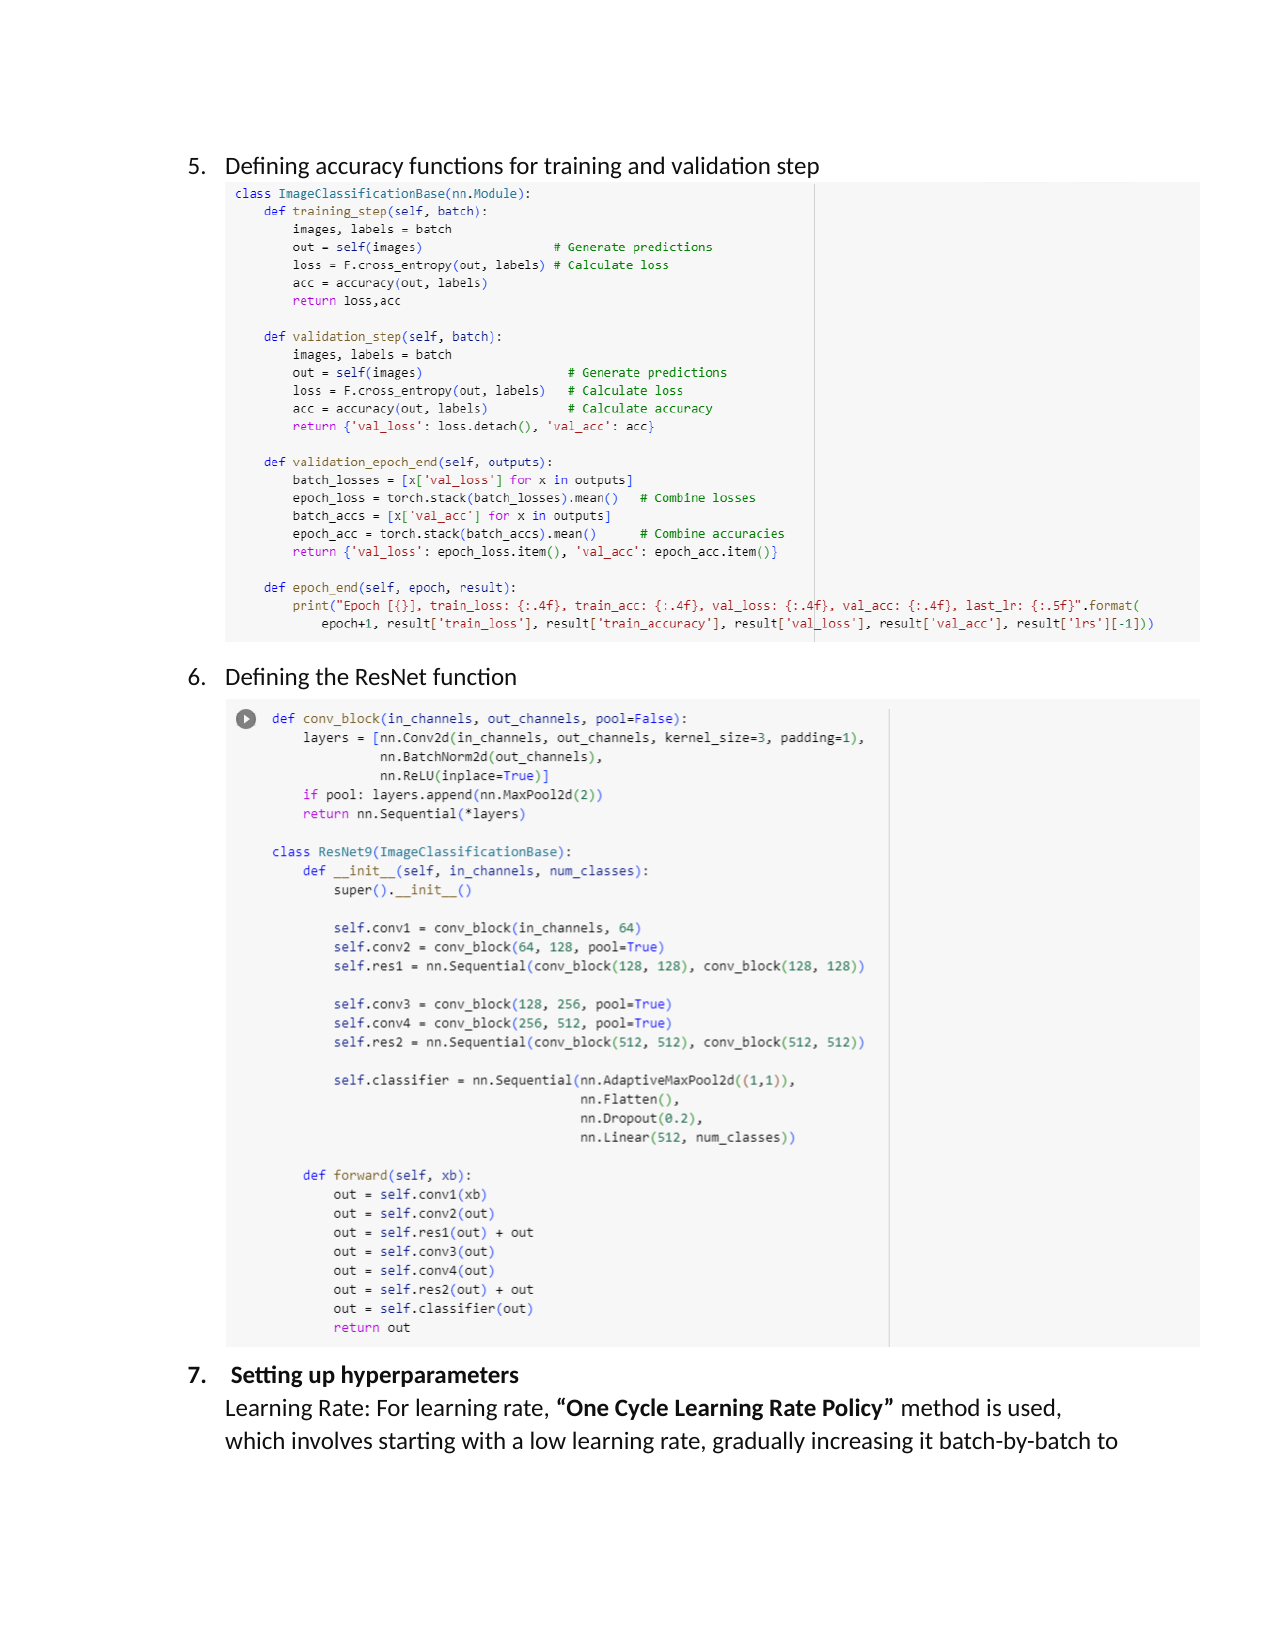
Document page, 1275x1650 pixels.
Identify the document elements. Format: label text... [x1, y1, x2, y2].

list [225, 1392, 1125, 1456]
list Defining accuracy functions for training and validation step [187, 150, 1125, 181]
list Setting up hyperparameters [187, 1359, 1125, 1390]
picture [225, 182, 1200, 660]
list Defining the ResNet function [187, 661, 1125, 692]
picture [225, 694, 1200, 1358]
